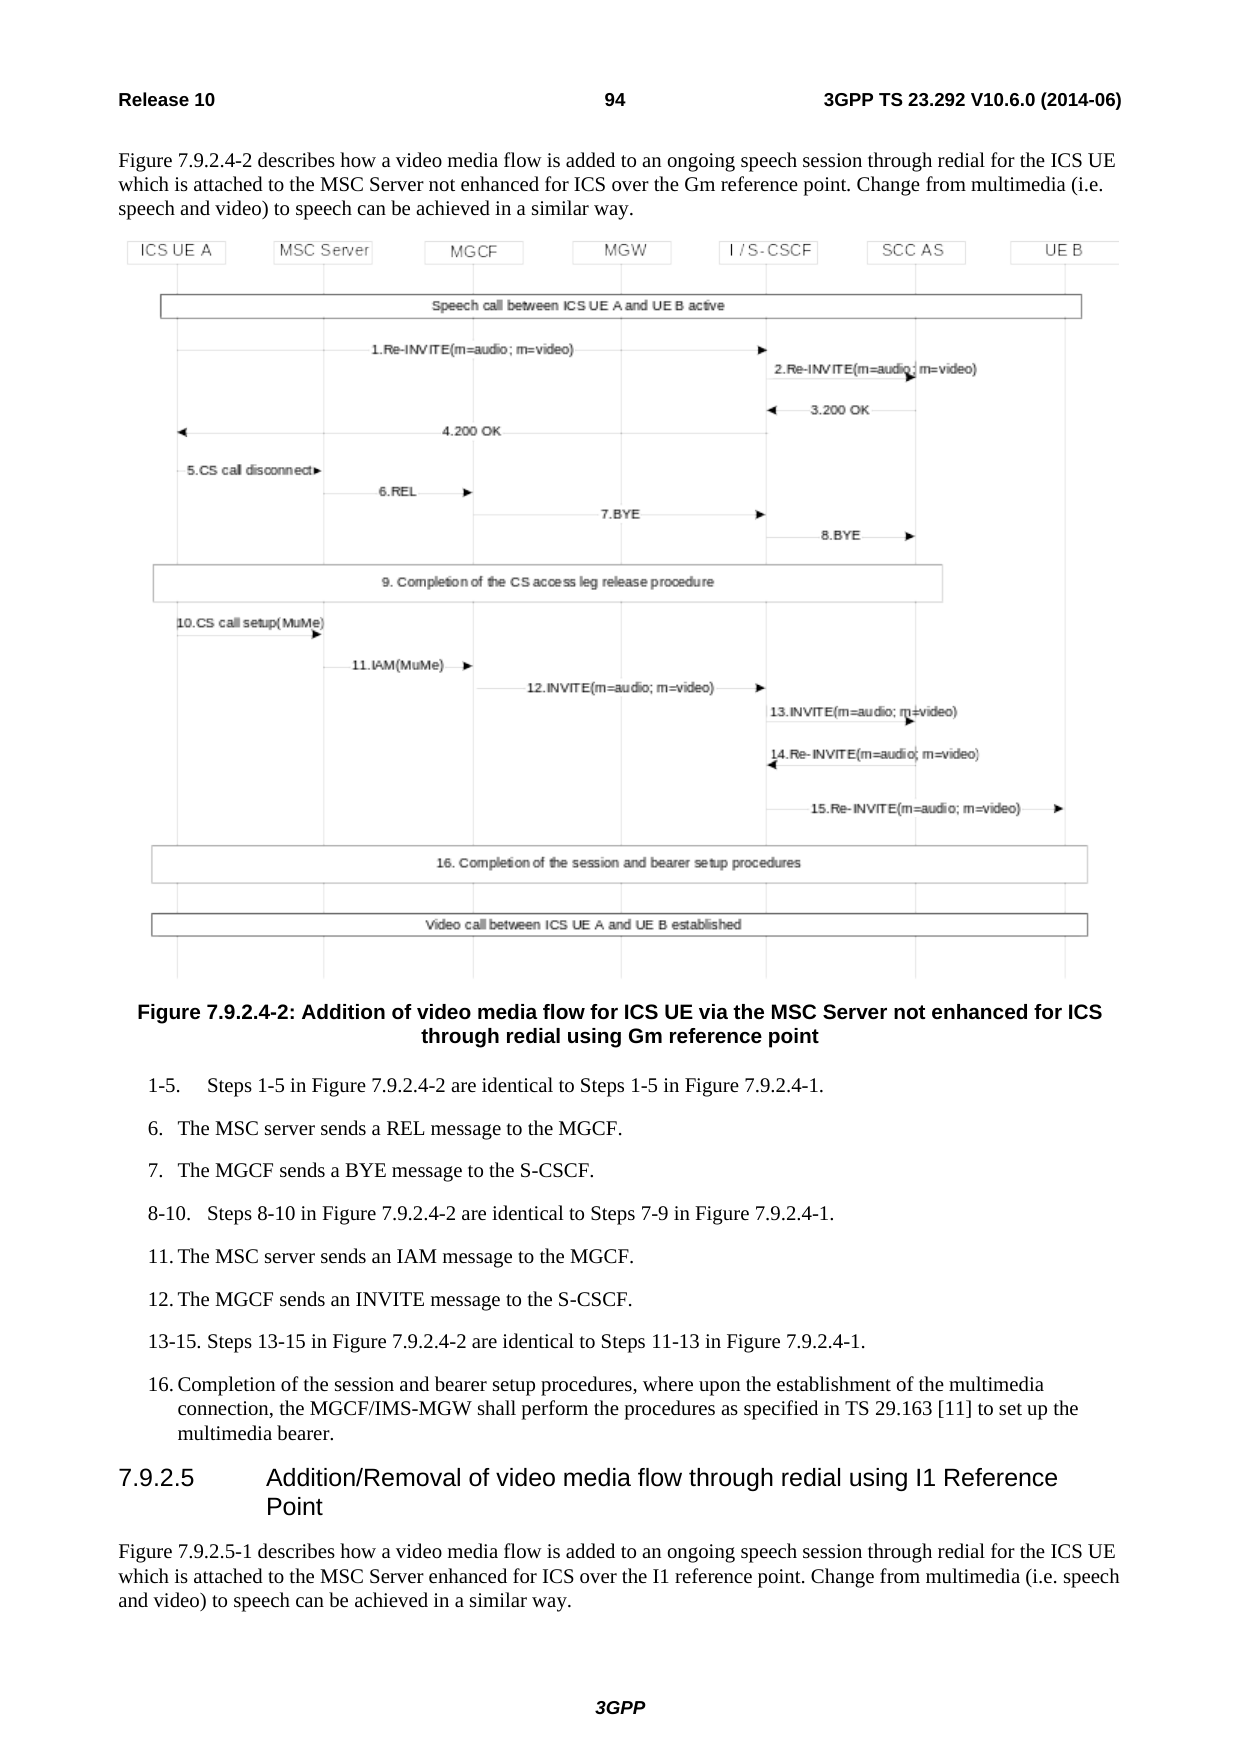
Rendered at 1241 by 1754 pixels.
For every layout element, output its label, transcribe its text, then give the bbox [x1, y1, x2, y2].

text 11. The MSC server sends an IAM message to the MGCF. [148, 1244, 1122, 1268]
text 12. The MGCF sends an INVITE message to the S-CSCF. [148, 1287, 1122, 1311]
text Figure 7.9.2.4-2: Addition of video media flow for ICS UE via the MSC Server not enhanced for ICS through redial using Gm reference point [118, 1000, 1122, 1048]
text 16. Completion of the session and bearer setup procedures, where upon the establishment of the multimedia connection, the MGCF/IMS-MGW shall perform the procedures as specified in TS 29.163 [11] to set up the multimedia bearer. [148, 1372, 1122, 1444]
text 6. The MSC server sends a REL message to the MGCF. [148, 1115, 1122, 1139]
text 1-5. Steps 1-5 in Figure 7.9.2.4-2 are identical to Steps 1-5 in Figure 7.9.2.4-1. [148, 1073, 1122, 1097]
text 8-10. Steps 8-10 in Figure 7.9.2.4-2 are identical to Steps 7-9 in Figure 7.9.2.4-1. [148, 1201, 1122, 1225]
subtitle 7.9.2.5 Addition/Removal of video media flow through redial using I1 Reference Point [118, 1463, 1122, 1521]
text 7. The MGCF sends a BYE message to the S-CSCF. [148, 1158, 1122, 1182]
text 13-15. Steps 13-15 in Figure 7.9.2.4-2 are identical to Steps 11-13 in Figure 7.9.2.4-1. [148, 1329, 1122, 1353]
text Figure 7.9.2.4-2 describes how a video media flow is added to an ongoing speech session through redial for the ICS UE which is attached to the MSC Server not enhanced for ICS over the Gm reference point. Change from multimedia (i.e. speech and video) to speech can be achieved in a similar way. [118, 147, 1122, 220]
text Figure 7.9.2.5-1 describes how a video media flow is added to an ongoing speech session through redial for the ICS UE which is attached to the MSC Server enhanced for ICS over the I1 reference point. Change from multimedia (i.e. speech and video) to speech can be achieved in a similar way. [118, 1539, 1122, 1612]
